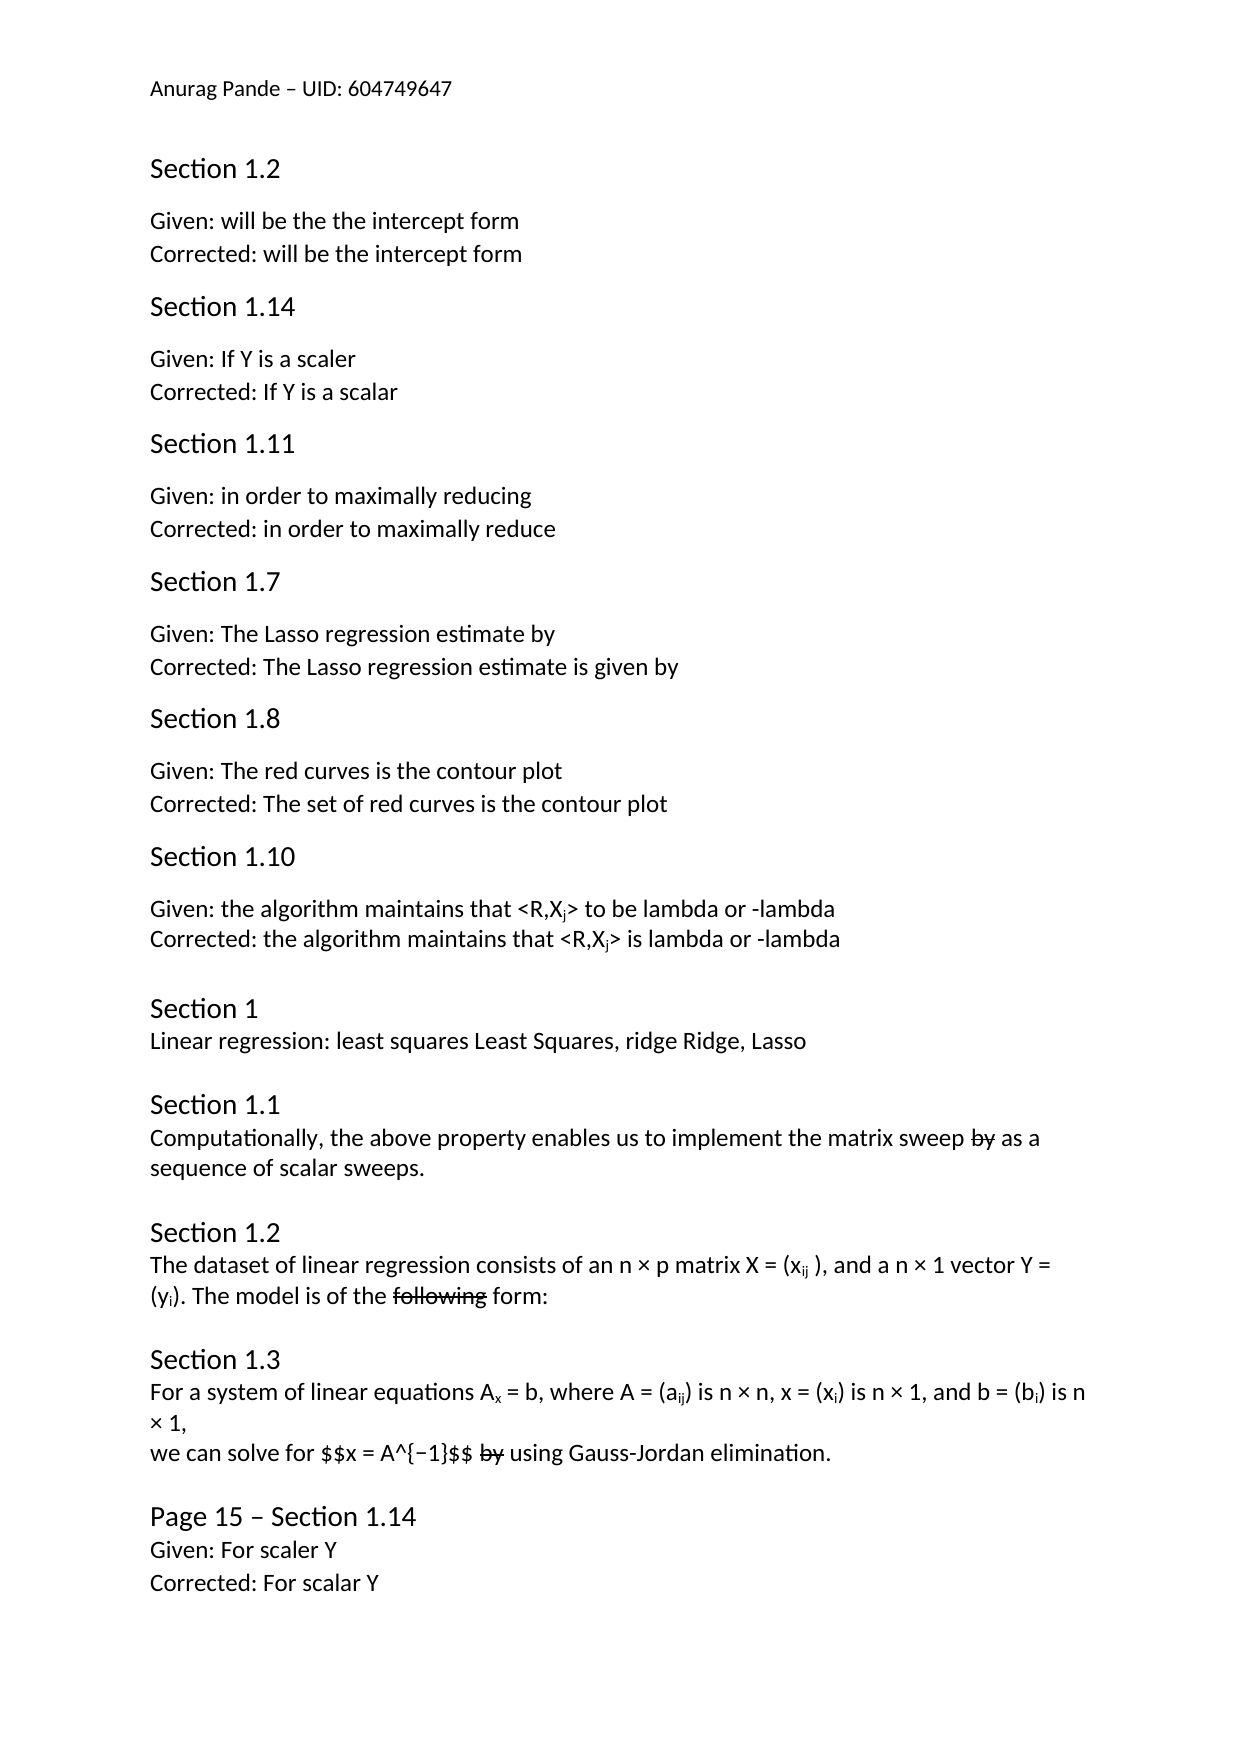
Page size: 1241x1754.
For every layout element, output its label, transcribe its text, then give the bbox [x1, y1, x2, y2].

text Given: will be the the intercept form Corrected: will be the intercept form [150, 205, 1090, 268]
text Section 1.7 [150, 563, 1090, 598]
text Given: If Y is a scaler Corrected: If Y is a scalar [150, 343, 1090, 406]
text Given: the algorithm maintains that <R,Xj> to be lambda or -lambda Corrected: the algorithm maintains that <R,Xj> is lambda or -lambda [150, 893, 1090, 954]
text Section 1.14 [150, 288, 1090, 323]
text Section 1.8 [150, 700, 1090, 736]
text The dataset of linear regression consists of an n × p matrix X = (xij ), and a n × 1 vector Y = (yi). The model is of the following form: [150, 1249, 1090, 1310]
text Section 1.3 [150, 1341, 1090, 1376]
text Section 1.2 [150, 1214, 1090, 1249]
text Section 1.1 [150, 1086, 1090, 1122]
text Given: The red curves is the contour plot Corrected: The set of red curves is the contour plot [150, 756, 1090, 819]
text we can solve for $$x = A^{−1}$$ by using Gauss-Jordan elimination. [150, 1437, 1090, 1468]
text Given: in order to maximally reducing Corrected: in order to maximally reduce [150, 480, 1090, 544]
text Given: The Lasso regression estimate by Corrected: The Lasso regression estimate is given by [150, 618, 1090, 681]
text Section 1.10 [150, 838, 1090, 874]
text Section 1.11 [150, 425, 1090, 461]
text Section 1 [150, 990, 1090, 1025]
text Linear regression: least squares Least Squares, ridge Ridge, Lasso [150, 1025, 1090, 1056]
text Page 15 – Section 1.14 [150, 1468, 1090, 1534]
text Section 1.2 [150, 150, 1090, 186]
text For a system of linear equations Ax = b, where A = (aij) is n × n, x = (xi) is n × 1, and b = (bi) is n × 1, [150, 1376, 1090, 1437]
text Computationally, the above property enables us to implement the matrix sweep by as a sequence of scalar sweeps. [150, 1122, 1090, 1183]
text Given: For scaler Y Corrected: For scalar Y [150, 1534, 1090, 1598]
